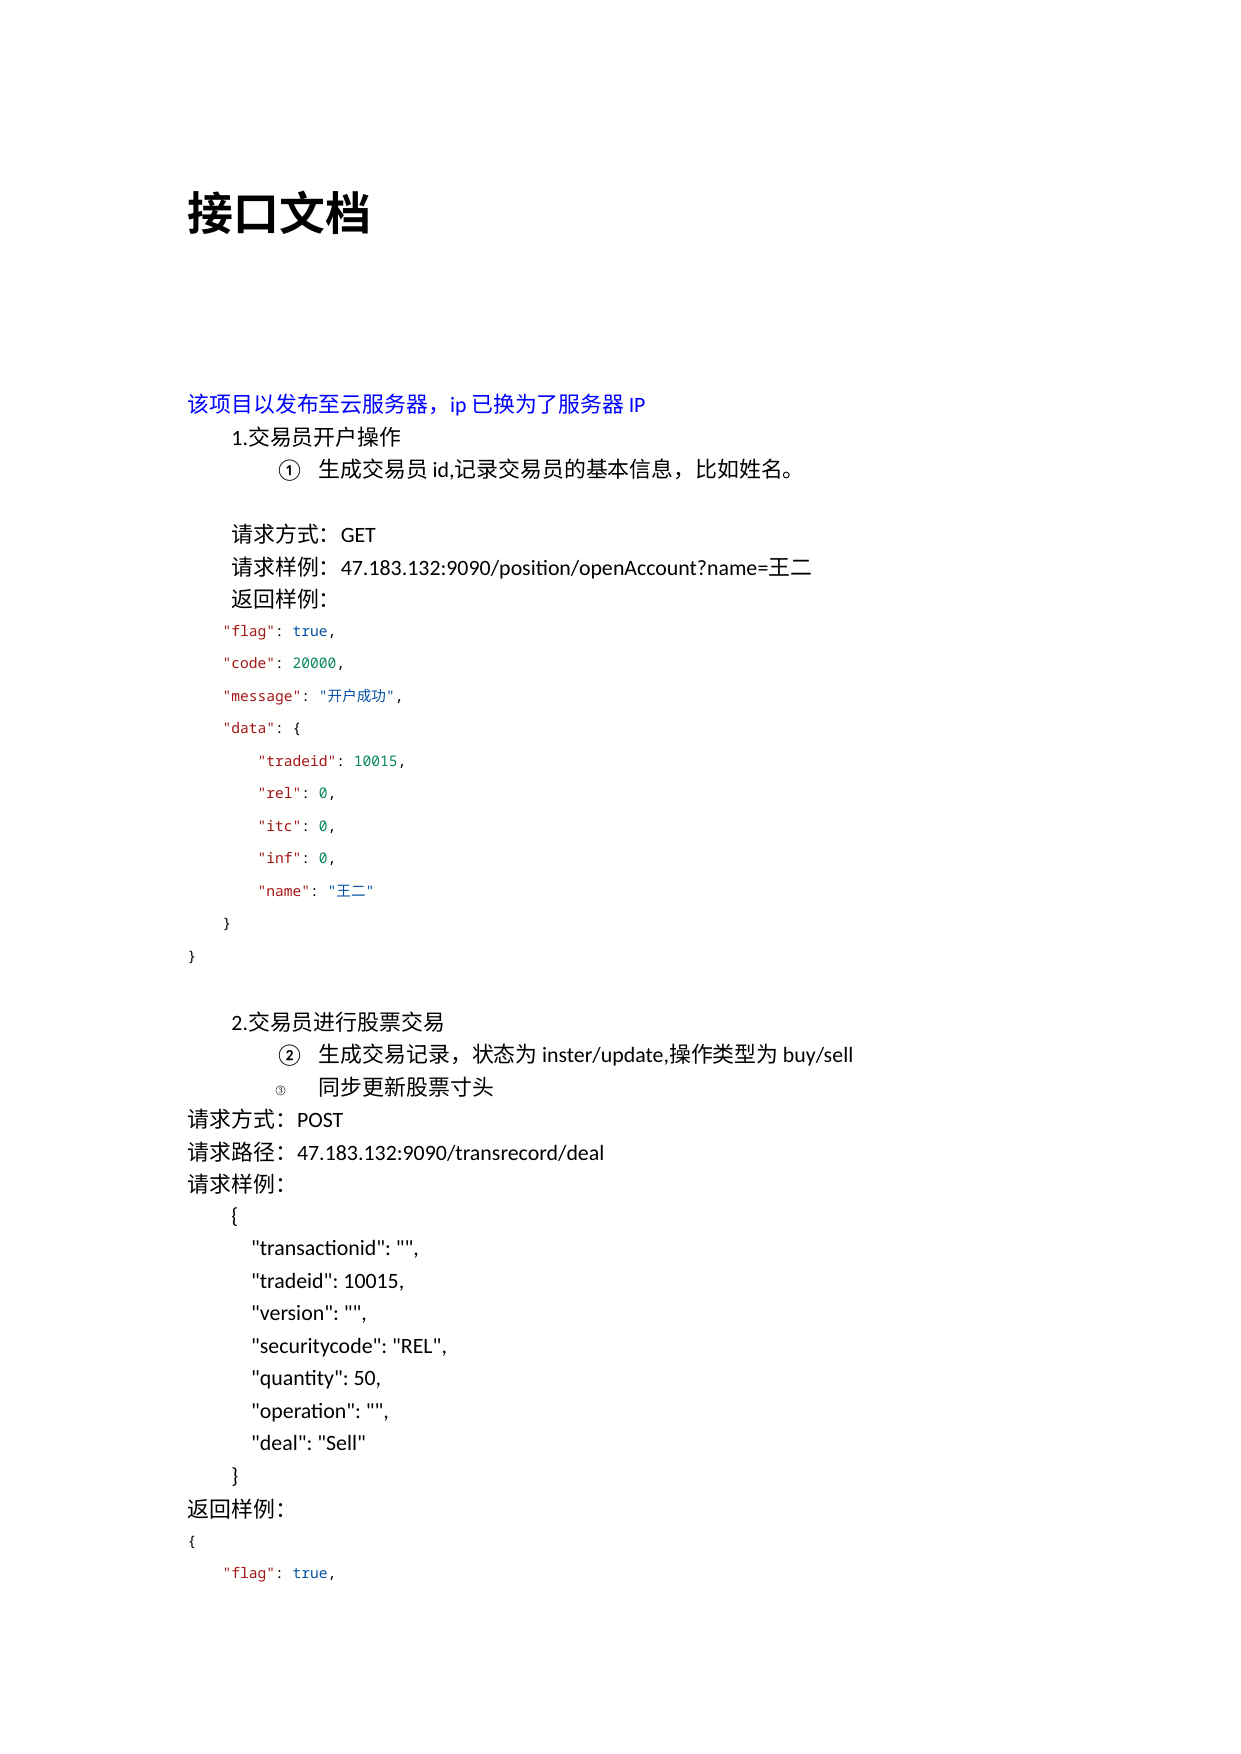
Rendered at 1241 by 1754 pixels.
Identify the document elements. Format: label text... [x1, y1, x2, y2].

list 请求方式：POST [187, 1102, 1053, 1134]
list 同步更新股票寸头 [275, 1069, 1053, 1102]
text 返回样例： [187, 1492, 1053, 1524]
text "tradeid": 10015, [187, 744, 1053, 777]
list 请求样例： [187, 1167, 1053, 1199]
list { [187, 1199, 1053, 1232]
list "transactionid": "", [187, 1232, 1053, 1264]
list "tradeid": 10015, [187, 1264, 1053, 1297]
text 返回样例： [187, 582, 1053, 614]
text "flag": true, [187, 614, 1053, 647]
list "securitycode": "REL", [187, 1329, 1053, 1362]
list 生成交易记录，状态为inster/update,操作类型为buy/sell [275, 1037, 1053, 1069]
text "code": 20000, [187, 647, 1053, 679]
list 2.交易员进行股票交易 [231, 1004, 1053, 1037]
list 请求路径：47.183.132:9090/transrecord/deal [187, 1134, 1053, 1167]
text "rel": 0, [187, 777, 1053, 809]
text "itc": 0, [187, 809, 1053, 842]
list "operation": "", [187, 1394, 1053, 1427]
list "version": "", [187, 1297, 1053, 1329]
text 请求样例：47.183.132:9090/position/openAccount?name=王二 [187, 549, 1053, 582]
subtitle 接口文档 [187, 162, 1053, 259]
list 生成交易员id,记录交易员的基本信息，比如姓名。 [275, 452, 1053, 484]
list "quantity": 50, [187, 1362, 1053, 1394]
text "inf": 0, [187, 842, 1053, 874]
text "name": "王二" [187, 874, 1053, 907]
text "message": "开户成功", [187, 679, 1053, 712]
text { [187, 1524, 1053, 1557]
list "deal": "Sell" [187, 1427, 1053, 1459]
text 请求方式：GET [187, 517, 1053, 549]
text } [187, 907, 1053, 939]
list 1.交易员开户操作 [231, 419, 1053, 452]
text 该项目以发布至云服务器，ip已换为了服务器IP [187, 387, 1053, 419]
text "flag": true, [187, 1557, 1053, 1589]
text "data": { [187, 712, 1053, 744]
text } [187, 939, 1053, 972]
list } [187, 1459, 1053, 1492]
